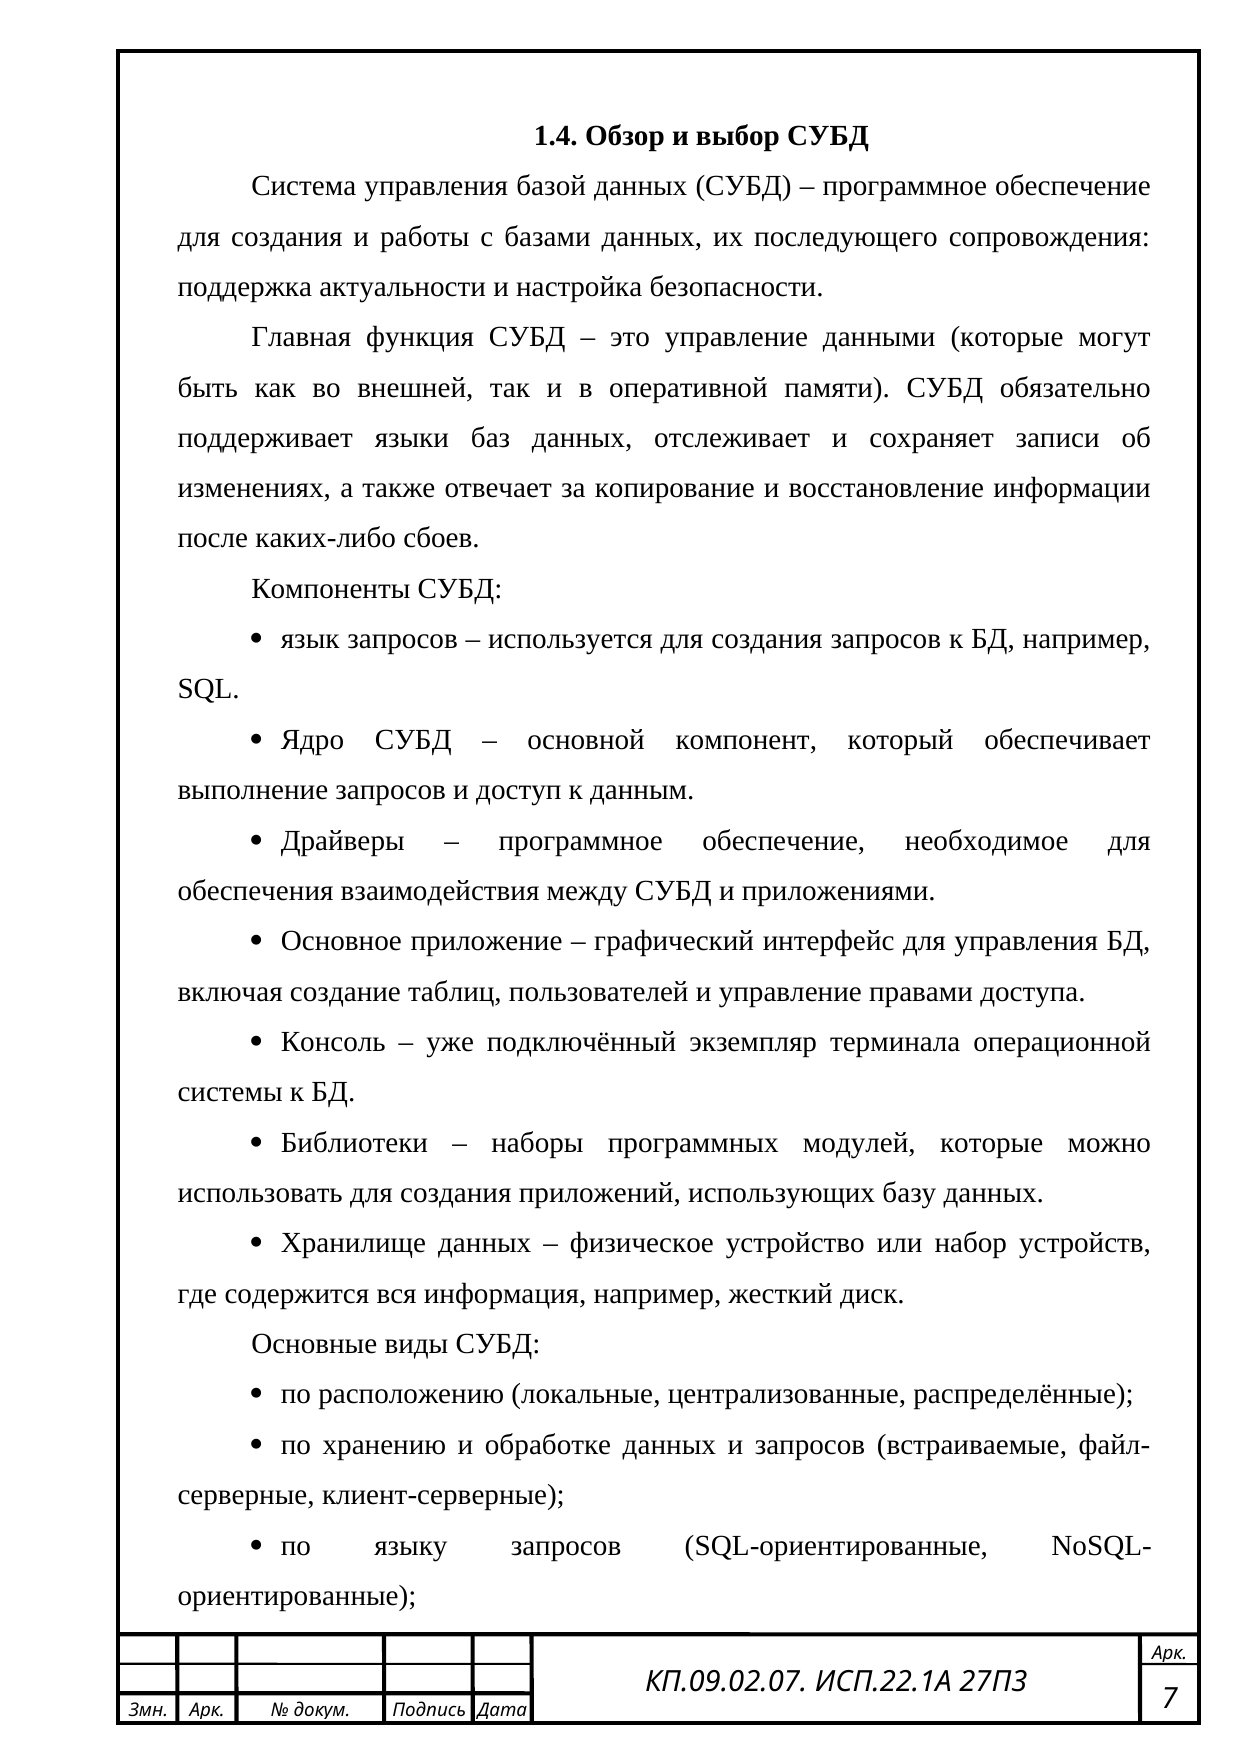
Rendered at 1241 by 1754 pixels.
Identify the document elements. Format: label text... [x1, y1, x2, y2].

text Система управления базой данных (СУБД) – программное обеспечение для создания и работы с базами данных, их последующего сопровождения: поддержка актуальности и настройка безопасности. [177, 168, 1152, 303]
list Основное приложение – графический интерфейс для управления БД, включая создание таблиц, пользователей и управление правами доступа. [177, 923, 1152, 1007]
subtitle 1.4. Обзор и выбор СУБД [177, 118, 1152, 152]
text Компоненты СУБД: [177, 571, 1152, 604]
list по языку запросов (SQL-ориентированные, NoSQL-ориентированные); [177, 1528, 1152, 1612]
text Основные виды СУБД: [177, 1326, 1152, 1360]
list Ядро СУБД – основной компонент, который обеспечивает выполнение запросов и доступ к данным. [177, 722, 1152, 806]
list по хранению и обработке данных и запросов (встраиваемые, файл-серверные, клиент-серверные); [177, 1427, 1152, 1511]
text Главная функция СУБД – это управление данными (которые могут быть как во внешней, так и в оперативной памяти). СУБД обязательно поддерживает языки баз данных, отслеживает и сохраняет записи об изменениях, а также отвечает за копирование и восстановление информации после каких-либо сбоев. [177, 319, 1152, 554]
list Консоль – уже подключённый экземпляр терминала операционной системы к БД. [177, 1024, 1152, 1108]
list Библиотеки – наборы программных модулей, которые можно использовать для создания приложений, использующих базу данных. [177, 1125, 1152, 1209]
list по расположению (локальные, централизованные, распределённые); [177, 1377, 1152, 1410]
list Драйверы – программное обеспечение, необходимое для обеспечения взаимодействия между СУБД и приложениями. [177, 823, 1152, 907]
list Хранилище данных – физическое устройство или набор устройств, где содержится вся информация, например, жесткий диск. [177, 1226, 1152, 1309]
list язык запросов – используется для создания запросов к БД, например, SQL. [177, 621, 1152, 705]
